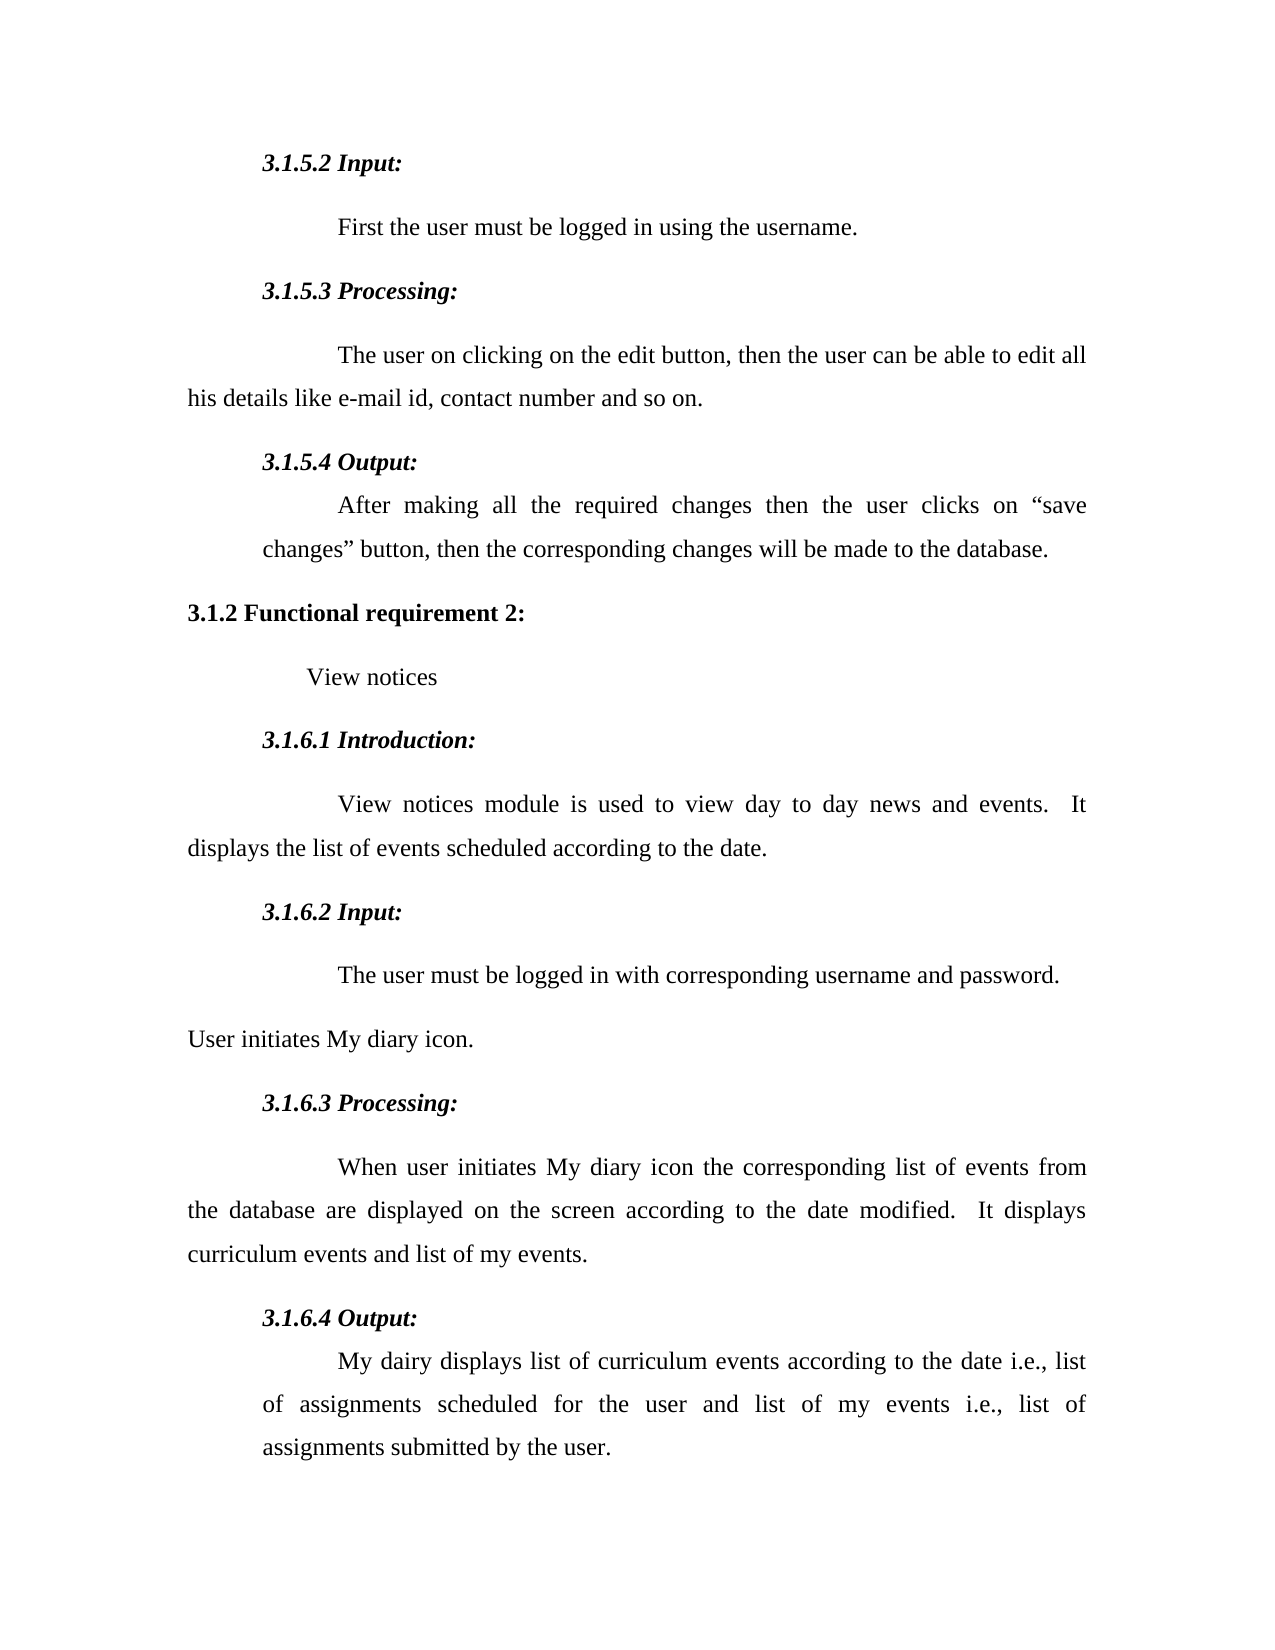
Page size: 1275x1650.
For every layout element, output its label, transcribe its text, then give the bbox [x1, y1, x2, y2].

text View notices module is used to view day to day news and events. It displays the list of events scheduled according to the date. [187, 789, 1087, 861]
text First the user must be logged in using the username. [187, 212, 1087, 241]
text View notices [187, 662, 1087, 690]
text 3.1.5.2 Input: [187, 148, 1087, 177]
text 3.1.6.1 Introduction: [187, 726, 1087, 754]
list 3.1.6.4 Output: [262, 1303, 1087, 1331]
text When user initiates My diary icon the corresponding list of events from the database are displayed on the screen according to the date modified. It displays curriculum events and list of my events. [187, 1152, 1087, 1267]
text 3.1.5.3 Processing: [187, 276, 1087, 305]
list 3.1.5.4 Output: [262, 447, 1087, 476]
list My dairy displays list of curriculum events according to the date i.e., list of assignments scheduled for the user and list of my events i.e., list of assignments submitted by the user. [262, 1346, 1087, 1461]
text 3.1.6.2 Input: [187, 897, 1087, 925]
text The user must be logged in with corresponding username and password. [187, 961, 1087, 989]
text The user on clicking on the edit button, then the user can be able to edit all his details like e-mail id, contact number and so on. [187, 340, 1087, 412]
list After making all the required changes then the user clicks on “save changes” button, then the corresponding changes will be made to the database. [262, 491, 1087, 562]
text 3.1.2 Functional requirement 2: [187, 598, 1087, 626]
text 3.1.6.3 Processing: [187, 1088, 1087, 1117]
text User initiates My diary icon. [187, 1024, 1087, 1053]
